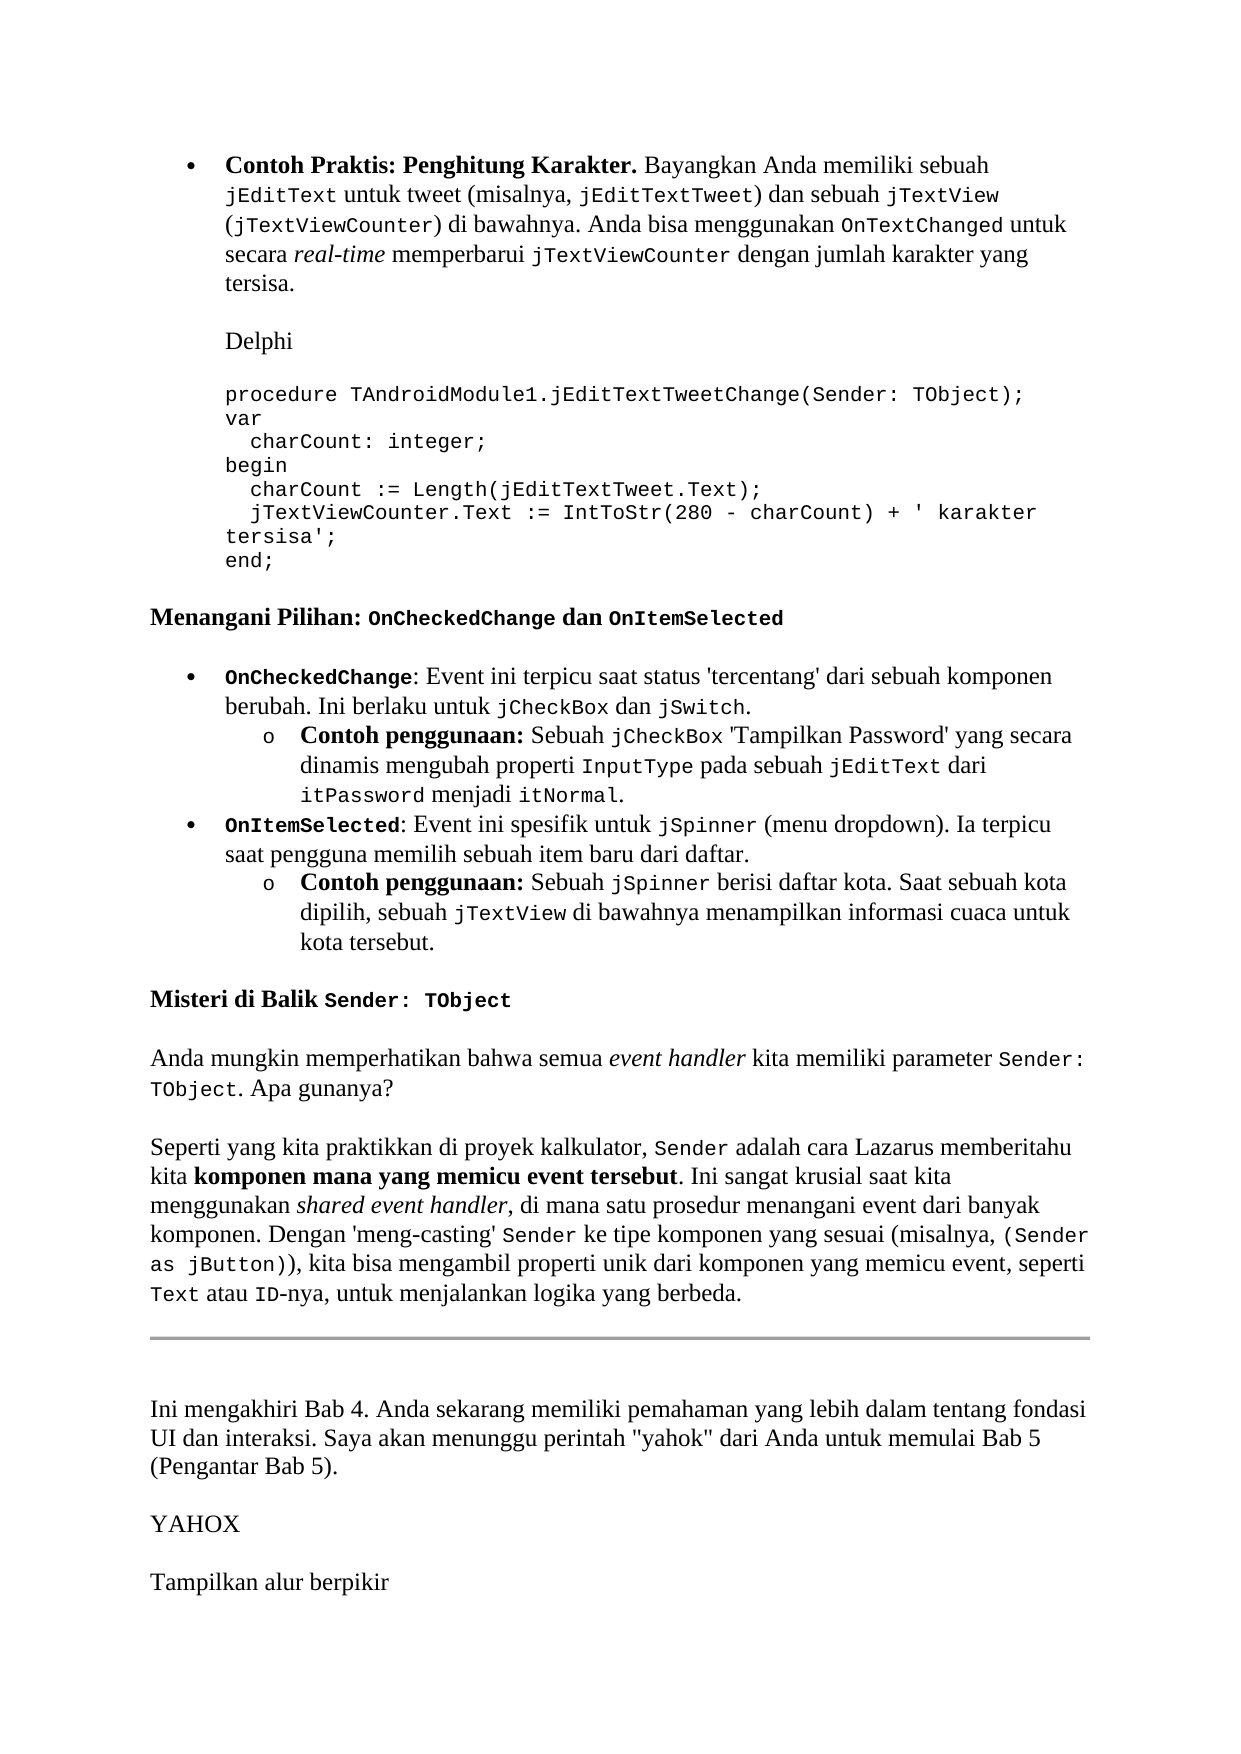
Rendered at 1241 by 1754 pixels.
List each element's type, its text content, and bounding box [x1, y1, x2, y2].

text charCount: integer; [225, 431, 1090, 455]
text Seperti yang kita praktikkan di proyek kalkulator, Sender adalah cara Lazarus memberitahu kita komponen mana yang memicu event tersebut. Ini sangat krusial saat kita menggunakan shared event handler, di mana satu prosedur menangani event dari banyak komponen. Dengan 'meng-casting' Sender ke tipe komponen yang sesuai (misalnya, (Sender as jButton)), kita bisa mengambil properti unik dari komponen yang memicu event, seperti Text atau ID-nya, untuk menjalankan logika yang berbeda. [150, 1132, 1090, 1307]
list Contoh penggunaan: Sebuah jCheckBox 'Tampilkan Password' yang secara dinamis mengubah properti InputType pada sebuah jEditText dari itPassword menjadi itNormal. [262, 720, 1090, 809]
text begin [225, 455, 1090, 479]
text Tampilkan alur berpikir [150, 1567, 1090, 1596]
text Misteri di Balik Sender: TObject [150, 984, 1090, 1014]
text Anda mungkin memperhatikan bahwa semua event handler kita memiliki parameter Sender: TObject. Apa gunanya? [150, 1043, 1090, 1102]
list Contoh Praktis: Penghitung Karakter. Bayangkan Anda memiliki sebuah jEditText untuk tweet (misalnya, jEditTextTweet) dan sebuah jTextView (jTextViewCounter) di bawahnya. Anda bisa menggunakan OnTextChanged untuk secara real-time memperbarui jTextViewCounter dengan jumlah karakter yang tersisa. [187, 150, 1090, 297]
text Menangani Pilihan: OnCheckedChange dan OnItemSelected [150, 602, 1090, 632]
list Contoh penggunaan: Sebuah jSpinner berisi daftar kota. Saat sebuah kota dipilih, sebuah jTextView di bawahnya menampilkan informasi cuaca untuk kota tersebut. [262, 867, 1090, 955]
text end; [225, 550, 1090, 573]
text charCount := Length(jEditTextTweet.Text); [225, 479, 1090, 502]
text YAHOX [150, 1509, 1090, 1538]
text var [225, 408, 1090, 431]
text Ini mengakhiri Bab 4. Anda sekarang memiliki pemahaman yang lebih dalam tentang fondasi UI dan interaksi. Saya akan menunggu perintah "yahok" dari Anda untuk memulai Bab 5 (Pengantar Bab 5). [150, 1394, 1090, 1480]
text jTextViewCounter.Text := IntToStr(280 - charCount) + ' karakter tersisa'; [225, 502, 1090, 550]
text procedure TAndroidModule1.jEditTextTweetChange(Sender: TObject); [225, 384, 1090, 408]
list OnItemSelected: Event ini spesifik untuk jSpinner (menu dropdown). Ia terpicu saat pengguna memilih sebuah item baru dari daftar. [187, 809, 1090, 867]
text Delphi [225, 326, 1090, 355]
list OnCheckedChange: Event ini terpicu saat status 'tercentang' dari sebuah komponen berubah. Ini berlaku untuk jCheckBox dan jSwitch. [187, 661, 1090, 720]
